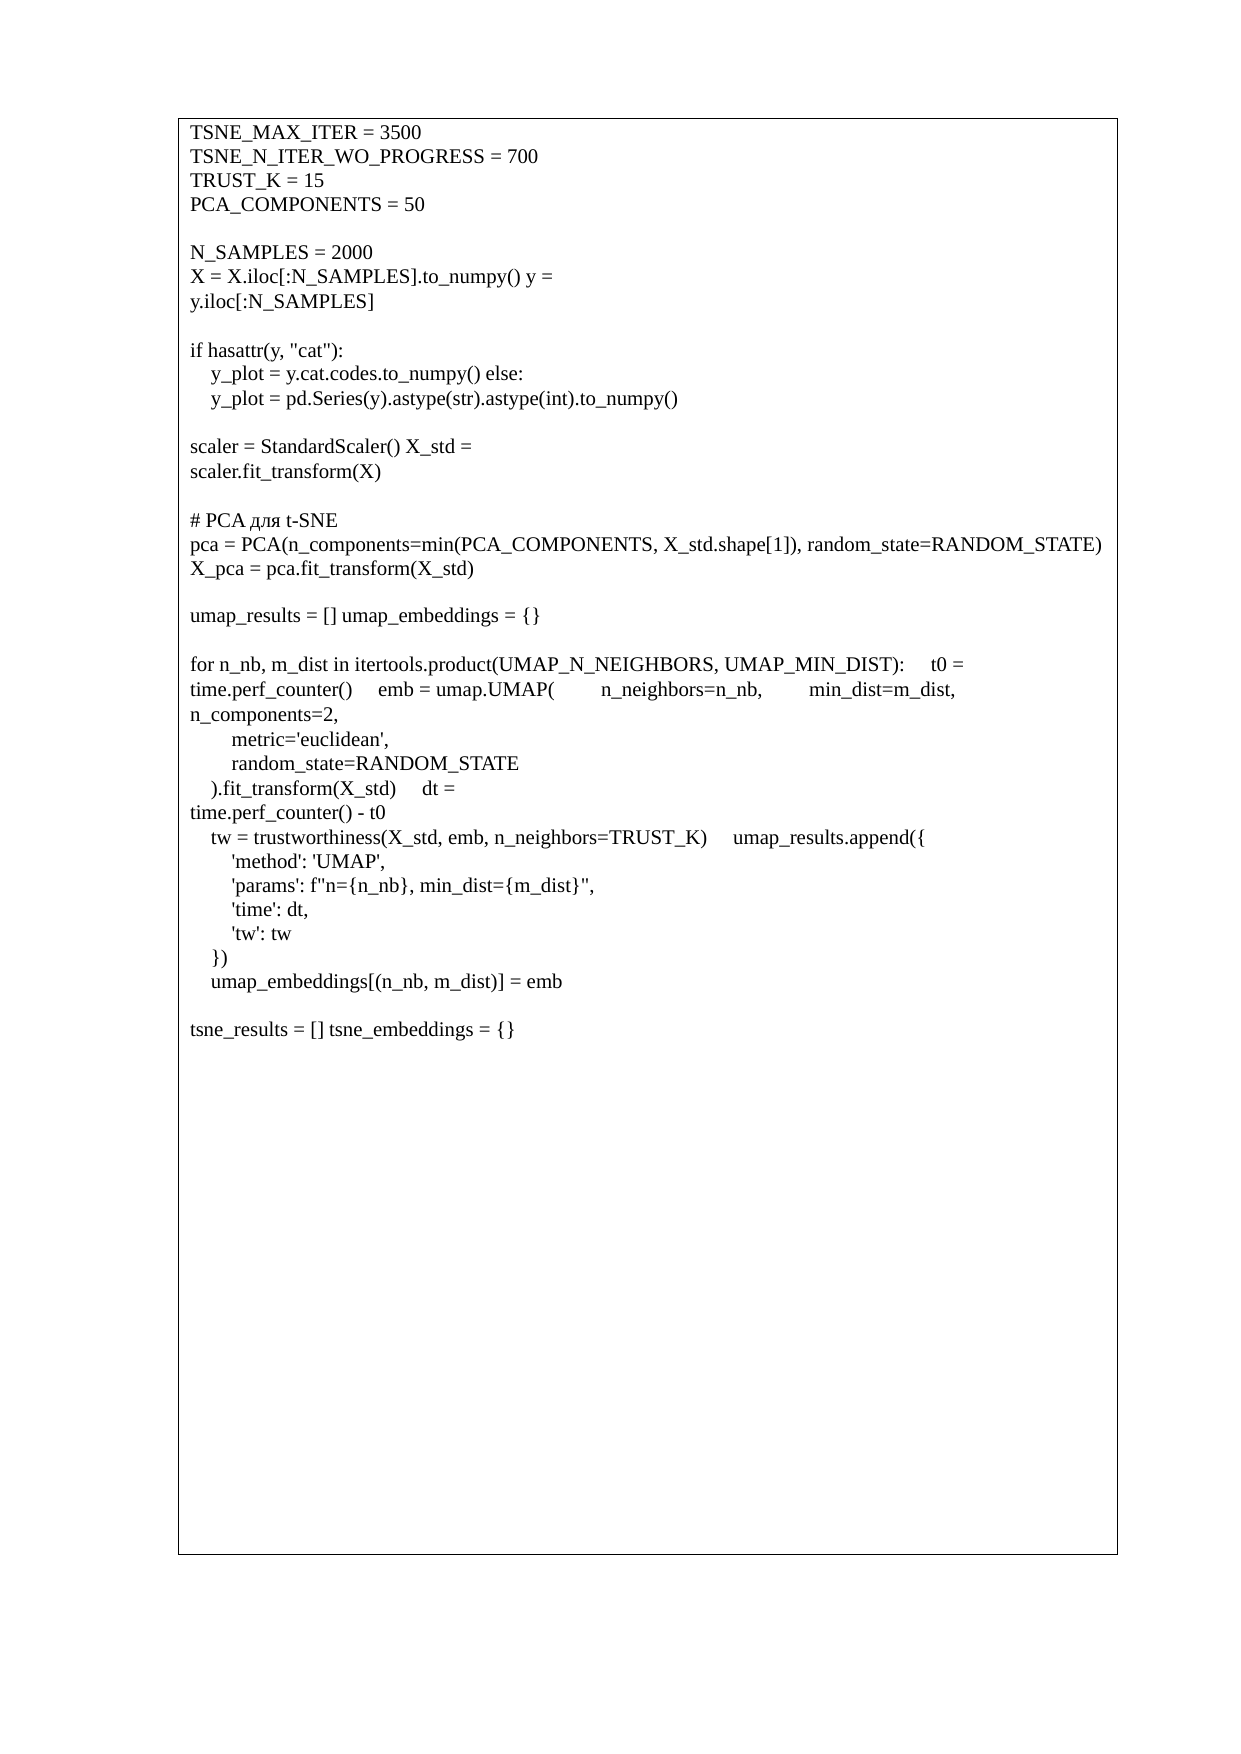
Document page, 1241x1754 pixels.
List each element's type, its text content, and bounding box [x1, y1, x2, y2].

table_header TSNE_MAX_ITER = 3500 TSNE_N_ITER_WO_PROGRESS = 700 TRUST_K = 15 PCA_COMPONENTS = 50 N_SAMPLES = 2000 X = X.iloc[:N_SAMPLES].to_numpy() y = y.iloc[:N_SAMPLES] if hasattr(y, "cat"): y_plot = y.cat.codes.to_numpy() else: y_plot = pd.Series(y).astype(str).astype(int).to_numpy() scaler = StandardScaler() X_std = scaler.fit_transform(X) # PCA для t-SNE pca = PCA(n_components=min(PCA_COMPONENTS, X_std.shape[1]), random_state=RANDOM_STATE) X_pca = pca.fit_transform(X_std) umap_results = [] umap_embeddings = {} for n_nb, m_dist in itertools.product(UMAP_N_NEIGHBORS, UMAP_MIN_DIST): t0 = time.perf_counter() emb = umap.UMAP( n_neighbors=n_nb, min_dist=m_dist, n_components=2, metric='euclidean', random_state=RANDOM_STATE ).fit_transform(X_std) dt = time.perf_counter() - t0 tw = trustworthiness(X_std, emb, n_neighbors=TRUST_K) umap_results.append({ 'method': 'UMAP', 'params': f"n={n_nb}, min_dist={m_dist}", 'time': dt, 'tw': tw }) umap_embeddings[(n_nb, m_dist)] = emb tsne_results = [] tsne_embeddings = {} [179, 119, 1117, 1554]
